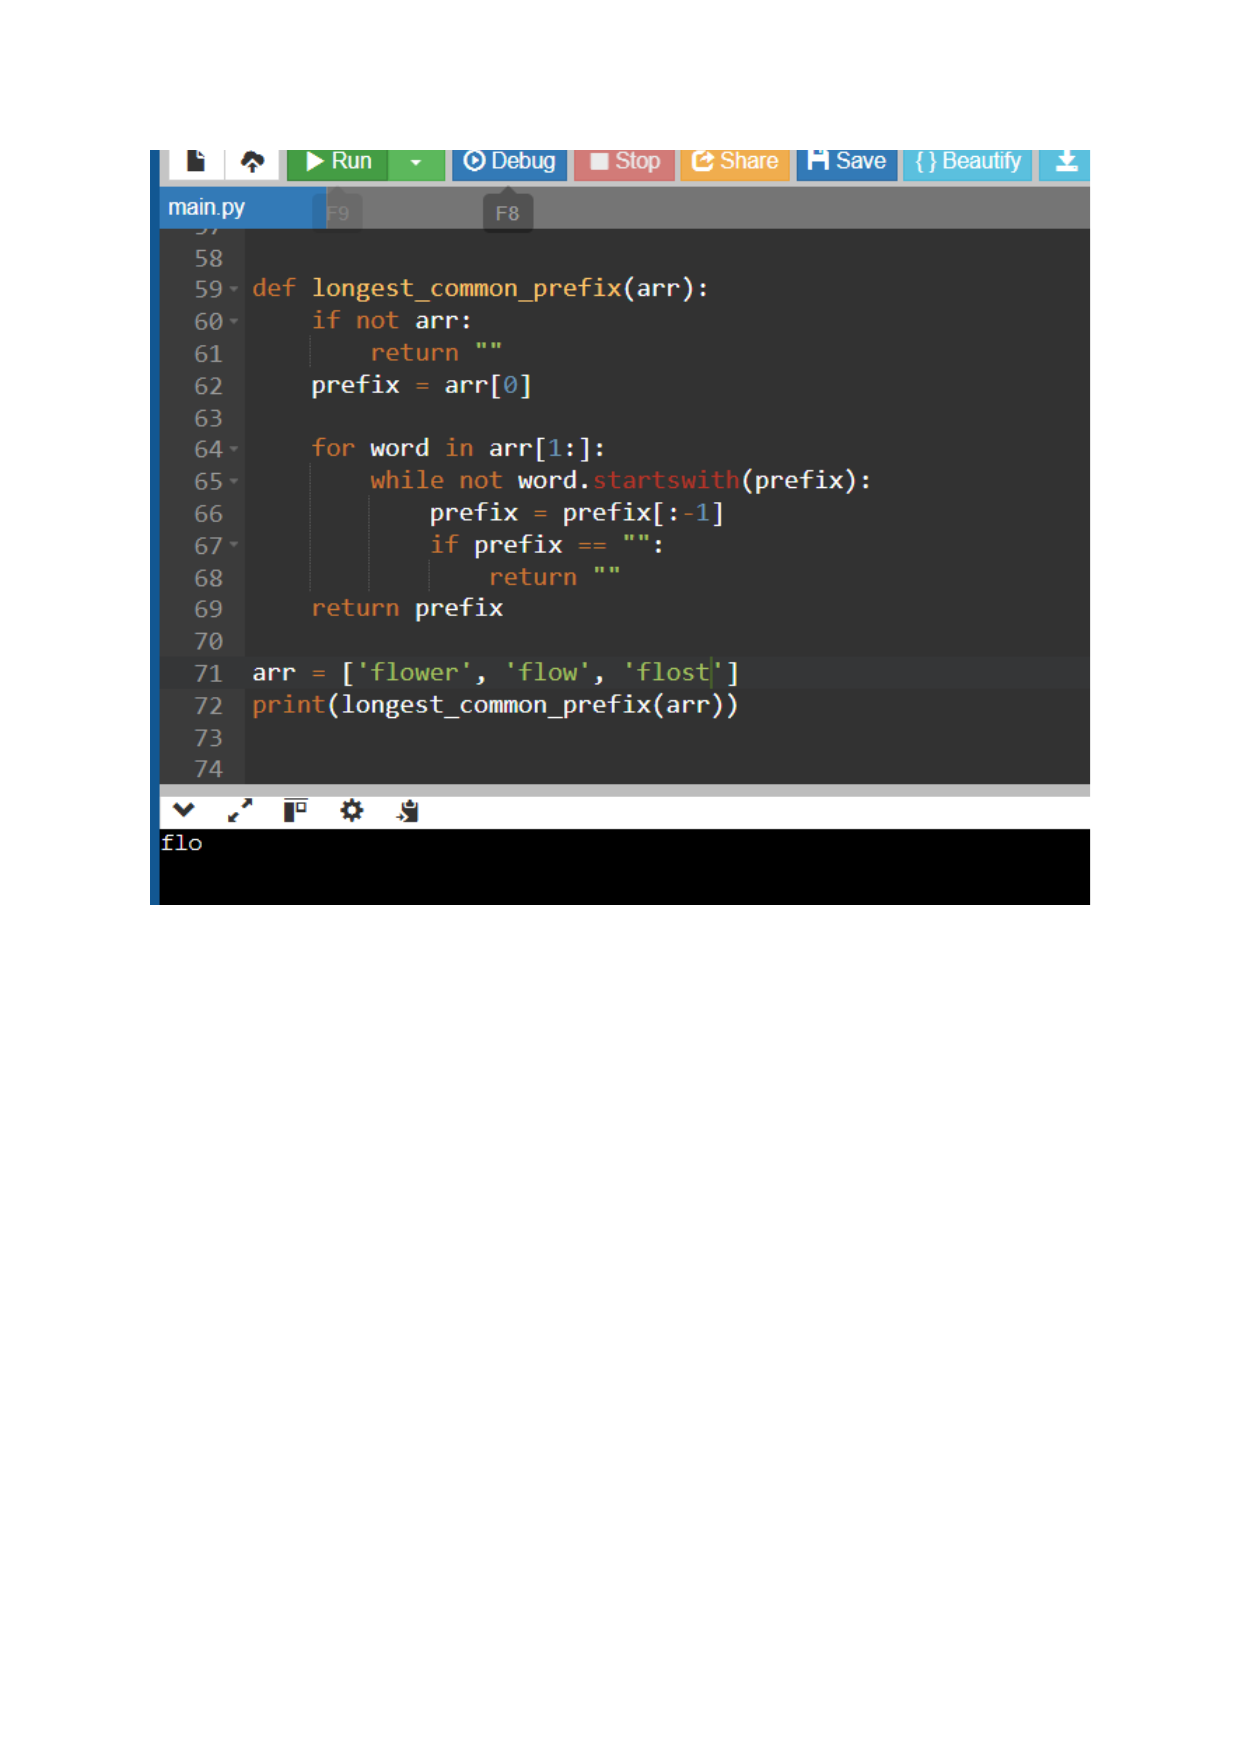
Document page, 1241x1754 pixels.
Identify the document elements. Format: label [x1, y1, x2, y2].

picture [150, 150, 1091, 905]
